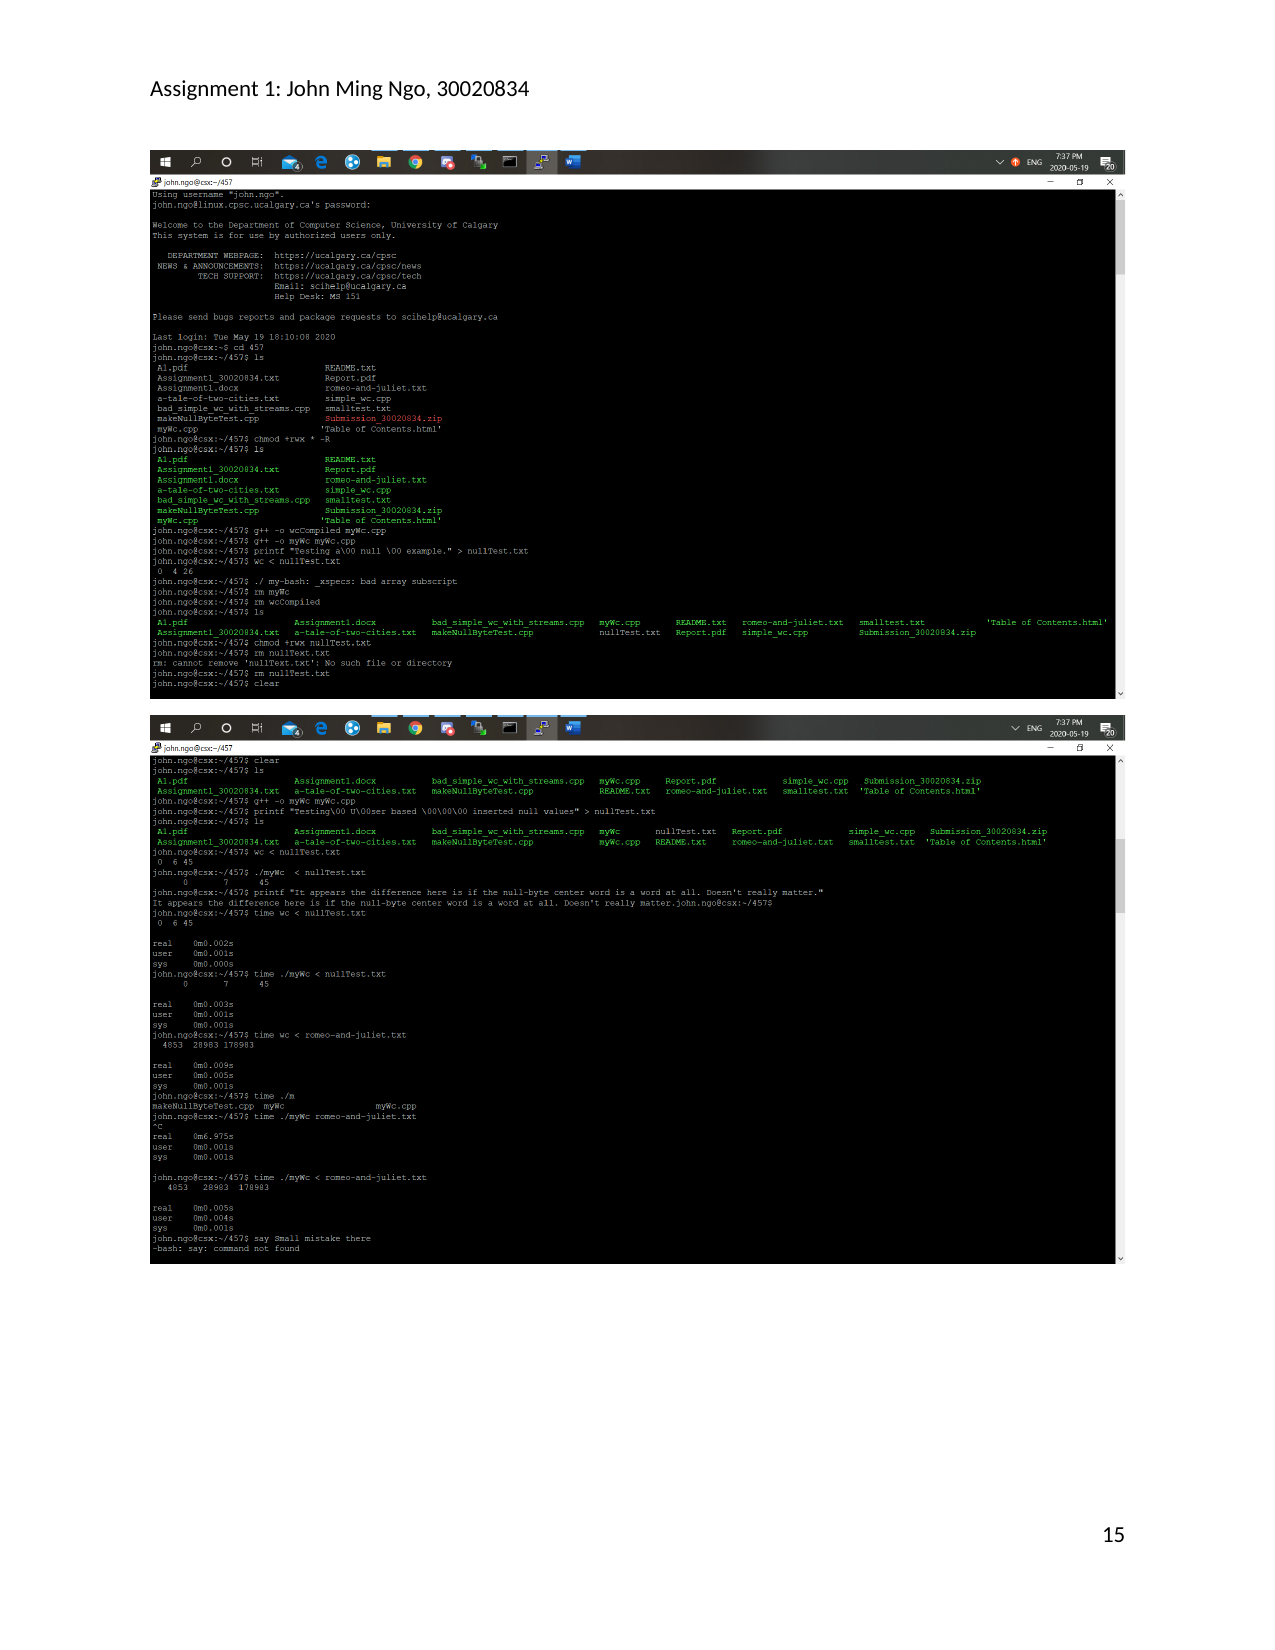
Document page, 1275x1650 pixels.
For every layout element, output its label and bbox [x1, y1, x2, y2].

picture [150, 150, 1125, 699]
picture [150, 715, 1125, 1264]
